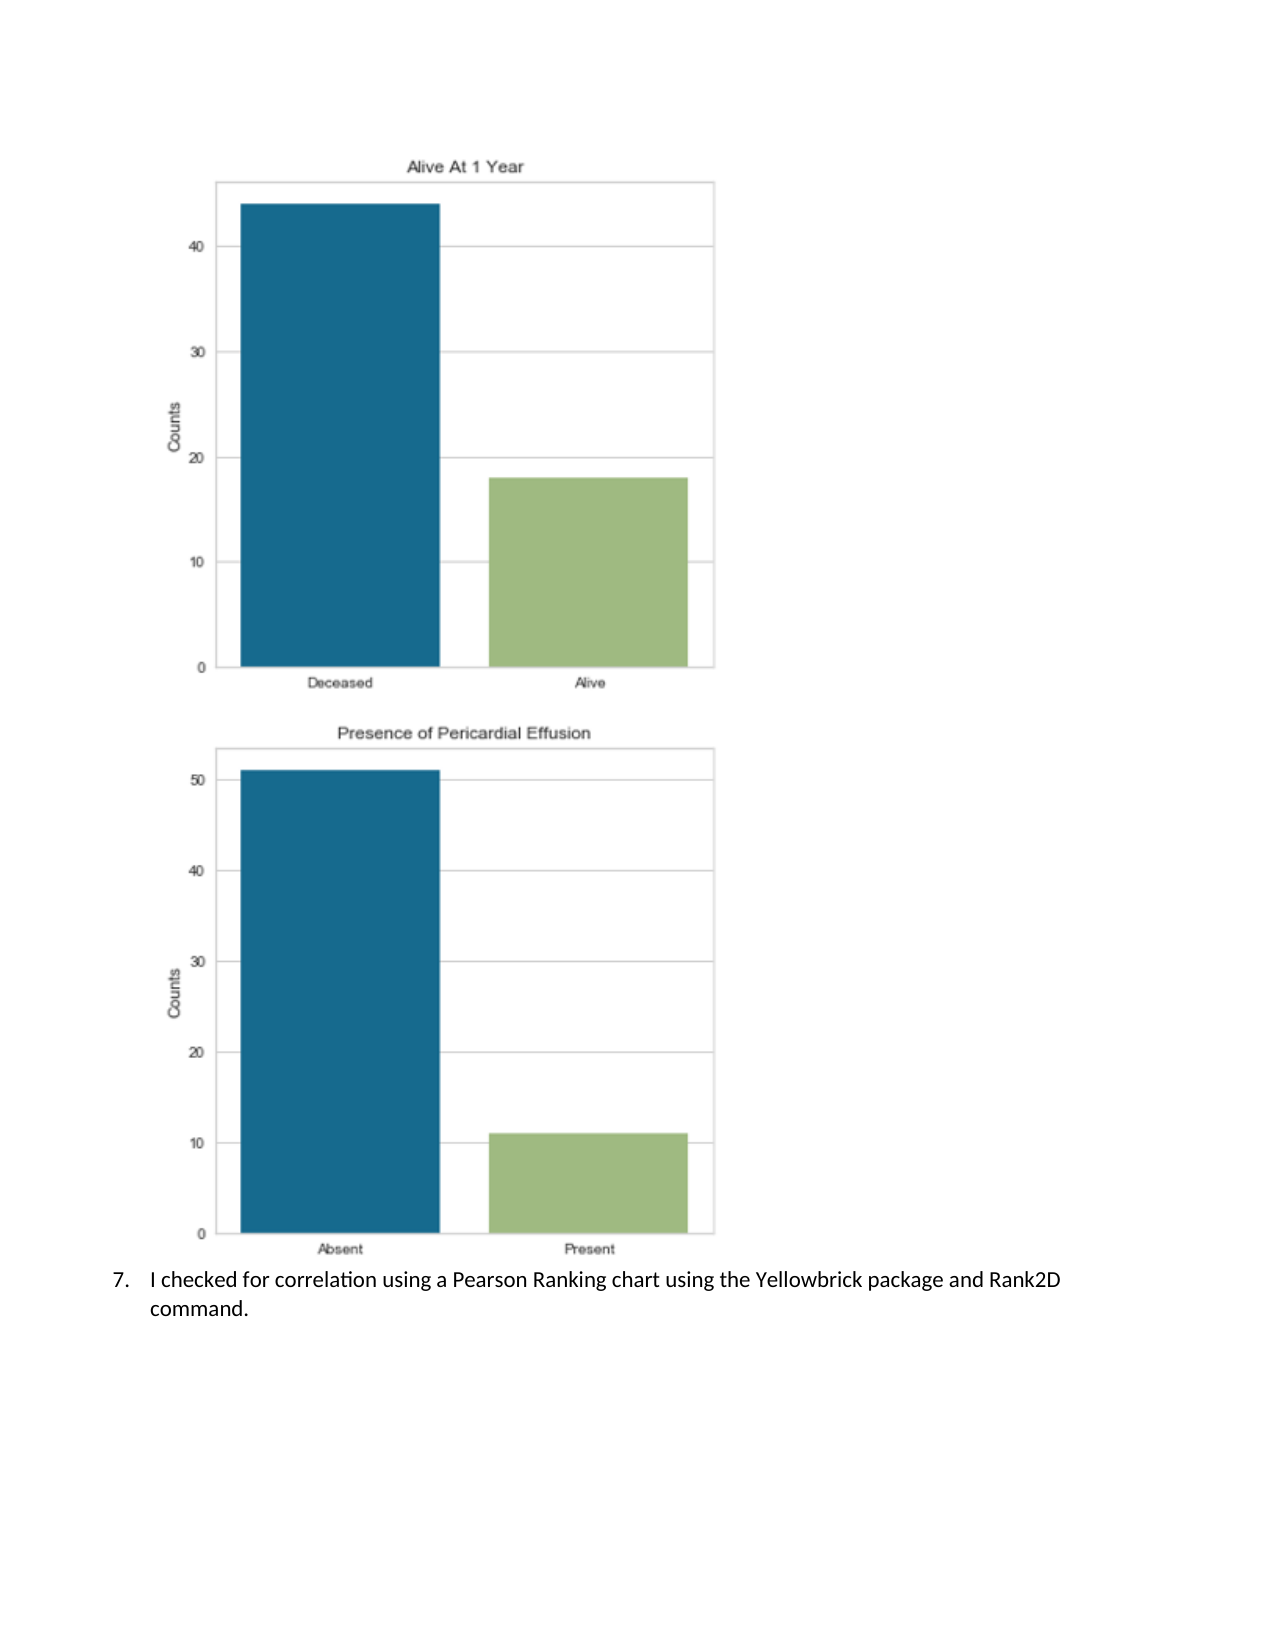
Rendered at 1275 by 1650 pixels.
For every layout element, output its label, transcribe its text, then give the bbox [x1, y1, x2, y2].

picture [150, 150, 738, 1266]
list I checked for correlation using a Pearson Ranking chart using the Yellowbrick package and Rank2D command. [112, 1266, 1125, 1322]
